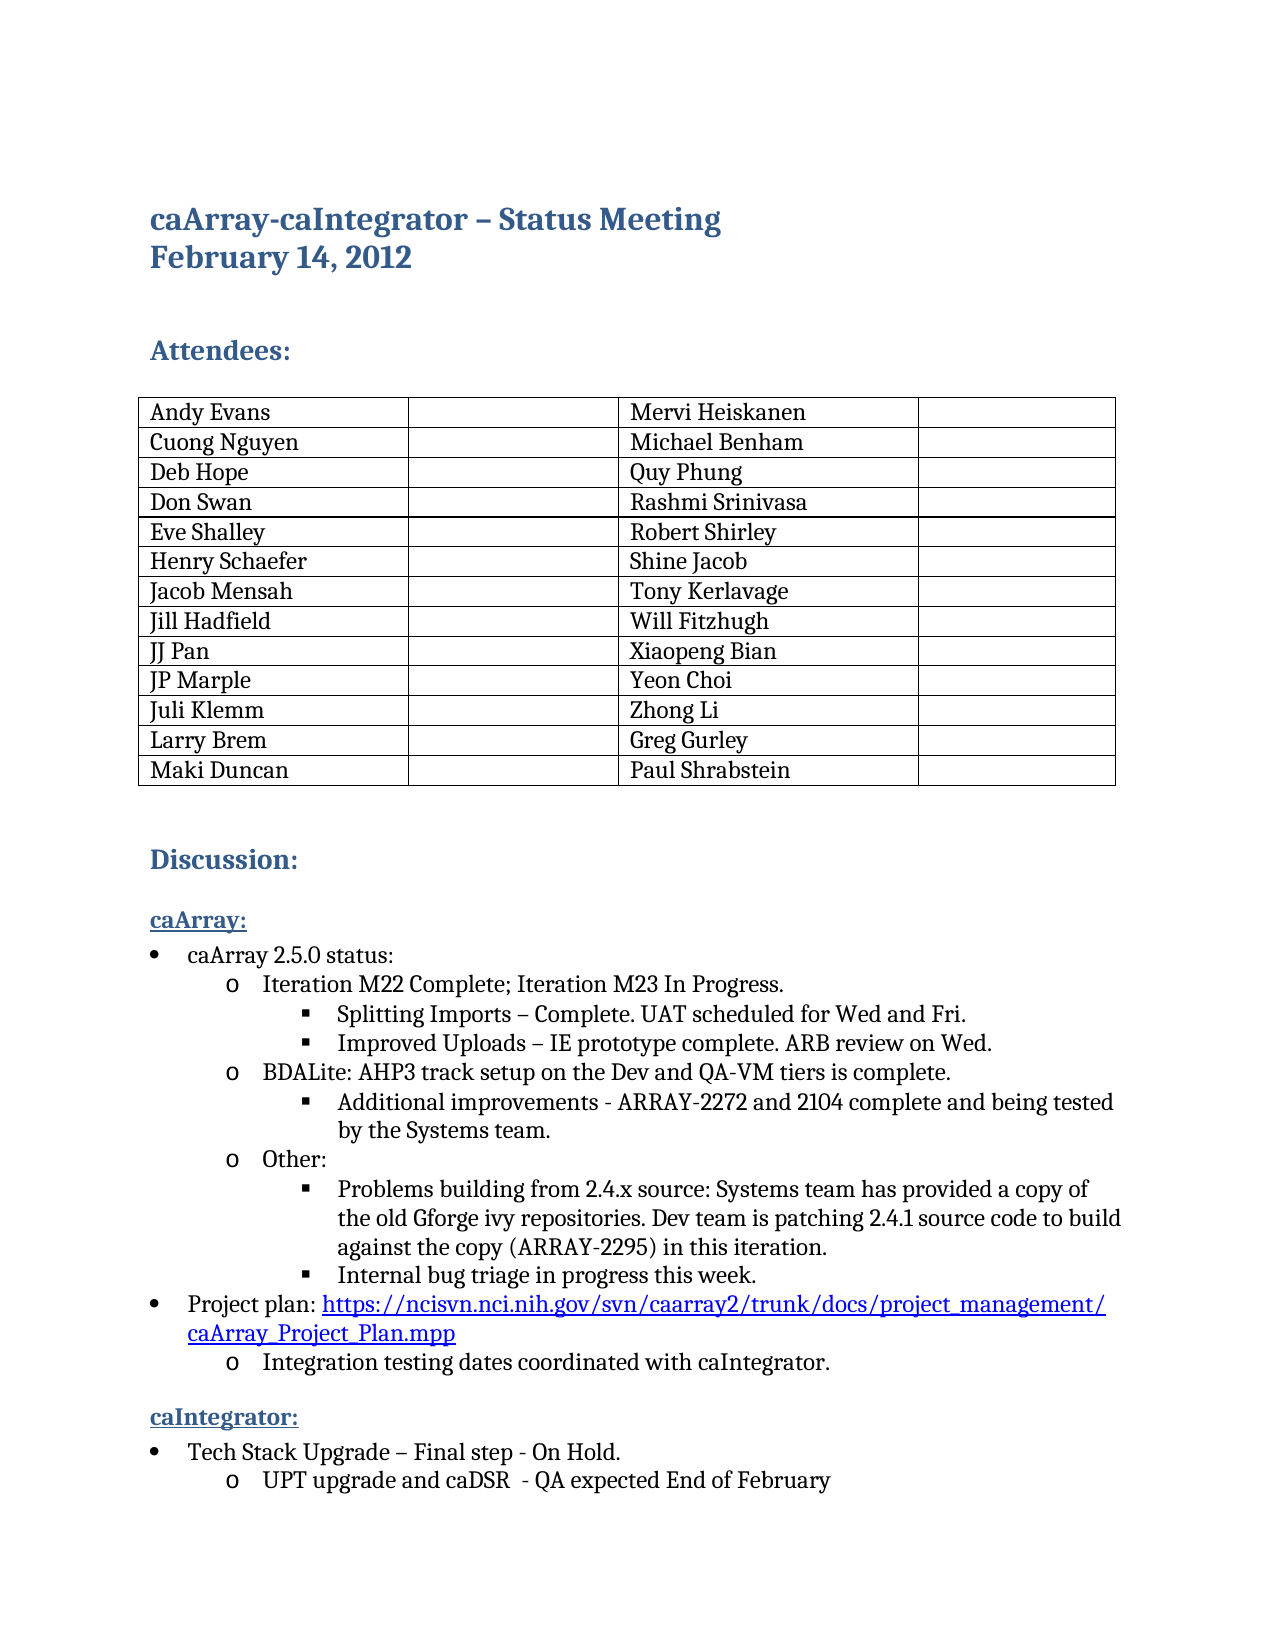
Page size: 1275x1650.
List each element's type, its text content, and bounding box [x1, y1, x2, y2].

table_cell Yeon Choi [619, 666, 918, 695]
table_cell [409, 756, 618, 784]
table_cell Tony Kerlavage [619, 577, 918, 606]
table_cell Shine Jacob [619, 547, 918, 576]
subtitle caArray: [150, 906, 1125, 935]
table_cell Zhong Li [619, 696, 918, 725]
list Internal bug triage in progress this week. [300, 1261, 1125, 1290]
table_cell [919, 696, 1115, 725]
table_cell [409, 428, 618, 457]
list Additional improvements - ARRAY-2272 and 2104 complete and being tested by the Systems team. [300, 1087, 1125, 1145]
subtitle caArray-caIntegrator – Status Meeting [150, 200, 1125, 238]
table_cell Greg Gurley [619, 726, 918, 755]
subtitle Attendees: [150, 334, 1125, 368]
list Iteration M22 Complete; Iteration M23 In Progress. [225, 970, 1125, 1000]
table_cell [409, 458, 618, 487]
table_cell [919, 726, 1115, 755]
table_cell Larry Brem [139, 726, 408, 755]
table_cell [409, 637, 618, 665]
table_cell Rashmi Srinivasa [619, 488, 918, 516]
table_cell [919, 666, 1115, 695]
table_cell Maki Duncan [139, 756, 408, 784]
table_cell Juli Klemm [139, 696, 408, 725]
list Integration testing dates coordinated with caIntegrator. [225, 1347, 1125, 1377]
table_cell [409, 518, 618, 546]
table_cell [919, 577, 1115, 606]
table_header [919, 398, 1115, 427]
table_cell [409, 577, 618, 606]
list Improved Uploads – IE prototype complete. ARB review on Wed. [300, 1029, 1125, 1057]
table_cell Eve Shalley [139, 518, 408, 546]
list UPT upgrade and caDSR - QA expected End of February [225, 1466, 1125, 1496]
table_cell [919, 607, 1115, 636]
list Other: [225, 1145, 1125, 1175]
table_cell Jacob Mensah [139, 577, 408, 606]
table_cell [409, 607, 618, 636]
table_cell Will Fitzhugh [619, 607, 918, 636]
table_cell [409, 488, 618, 516]
table_header Andy Evans [139, 398, 408, 427]
table_cell [919, 547, 1115, 576]
table_header Mervi Heiskanen [619, 398, 918, 427]
table_cell Don Swan [139, 488, 408, 516]
table_cell [919, 637, 1115, 665]
table_cell [409, 726, 618, 755]
table_cell Xiaopeng Bian [619, 637, 918, 665]
list caArray 2.5.0 status: [150, 941, 1125, 970]
subtitle Discussion: [150, 843, 1125, 877]
table_cell Michael Benham [619, 428, 918, 457]
table_cell Quy Phung [619, 458, 918, 487]
table_cell [919, 488, 1115, 516]
table_cell Deb Hope [139, 458, 408, 487]
text February 14, 2012 [150, 238, 1125, 277]
table_cell Jill Hadfield [139, 607, 408, 636]
table_cell [919, 458, 1115, 487]
table_cell Paul Shrabstein [619, 756, 918, 784]
table_cell [409, 666, 618, 695]
list Tech Stack Upgrade – Final step - On Hold. [150, 1437, 1125, 1466]
table_cell Cuong Nguyen [139, 428, 408, 457]
table_cell [409, 547, 618, 576]
list Problems building from 2.4.x source: Systems team has provided a copy of the old Gforge ivy repositories. Dev team is patching 2.4.1 source code to build against the copy (ARRAY-2295) in this iteration. [300, 1175, 1125, 1261]
list Splitting Imports – Complete. UAT scheduled for Wed and Fri. [300, 1000, 1125, 1029]
table_cell [919, 428, 1115, 457]
table_cell JP Marple [139, 666, 408, 695]
table_cell JJ Pan [139, 637, 408, 665]
table_cell [919, 518, 1115, 546]
table_cell [919, 756, 1115, 784]
table_header [409, 398, 618, 427]
table_cell [409, 696, 618, 725]
table_cell Robert Shirley [619, 518, 918, 546]
list Project plan: https://ncisvn.nci.nih.gov/svn/caarray2/trunk/docs/project_management/caArray_Project_Plan.mpp [150, 1290, 1125, 1347]
list BDALite: AHP3 track setup on the Dev and QA-VM tiers is complete. [225, 1057, 1125, 1087]
table_cell Henry Schaefer [139, 547, 408, 576]
subtitle caIntegrator: [150, 1402, 1125, 1431]
